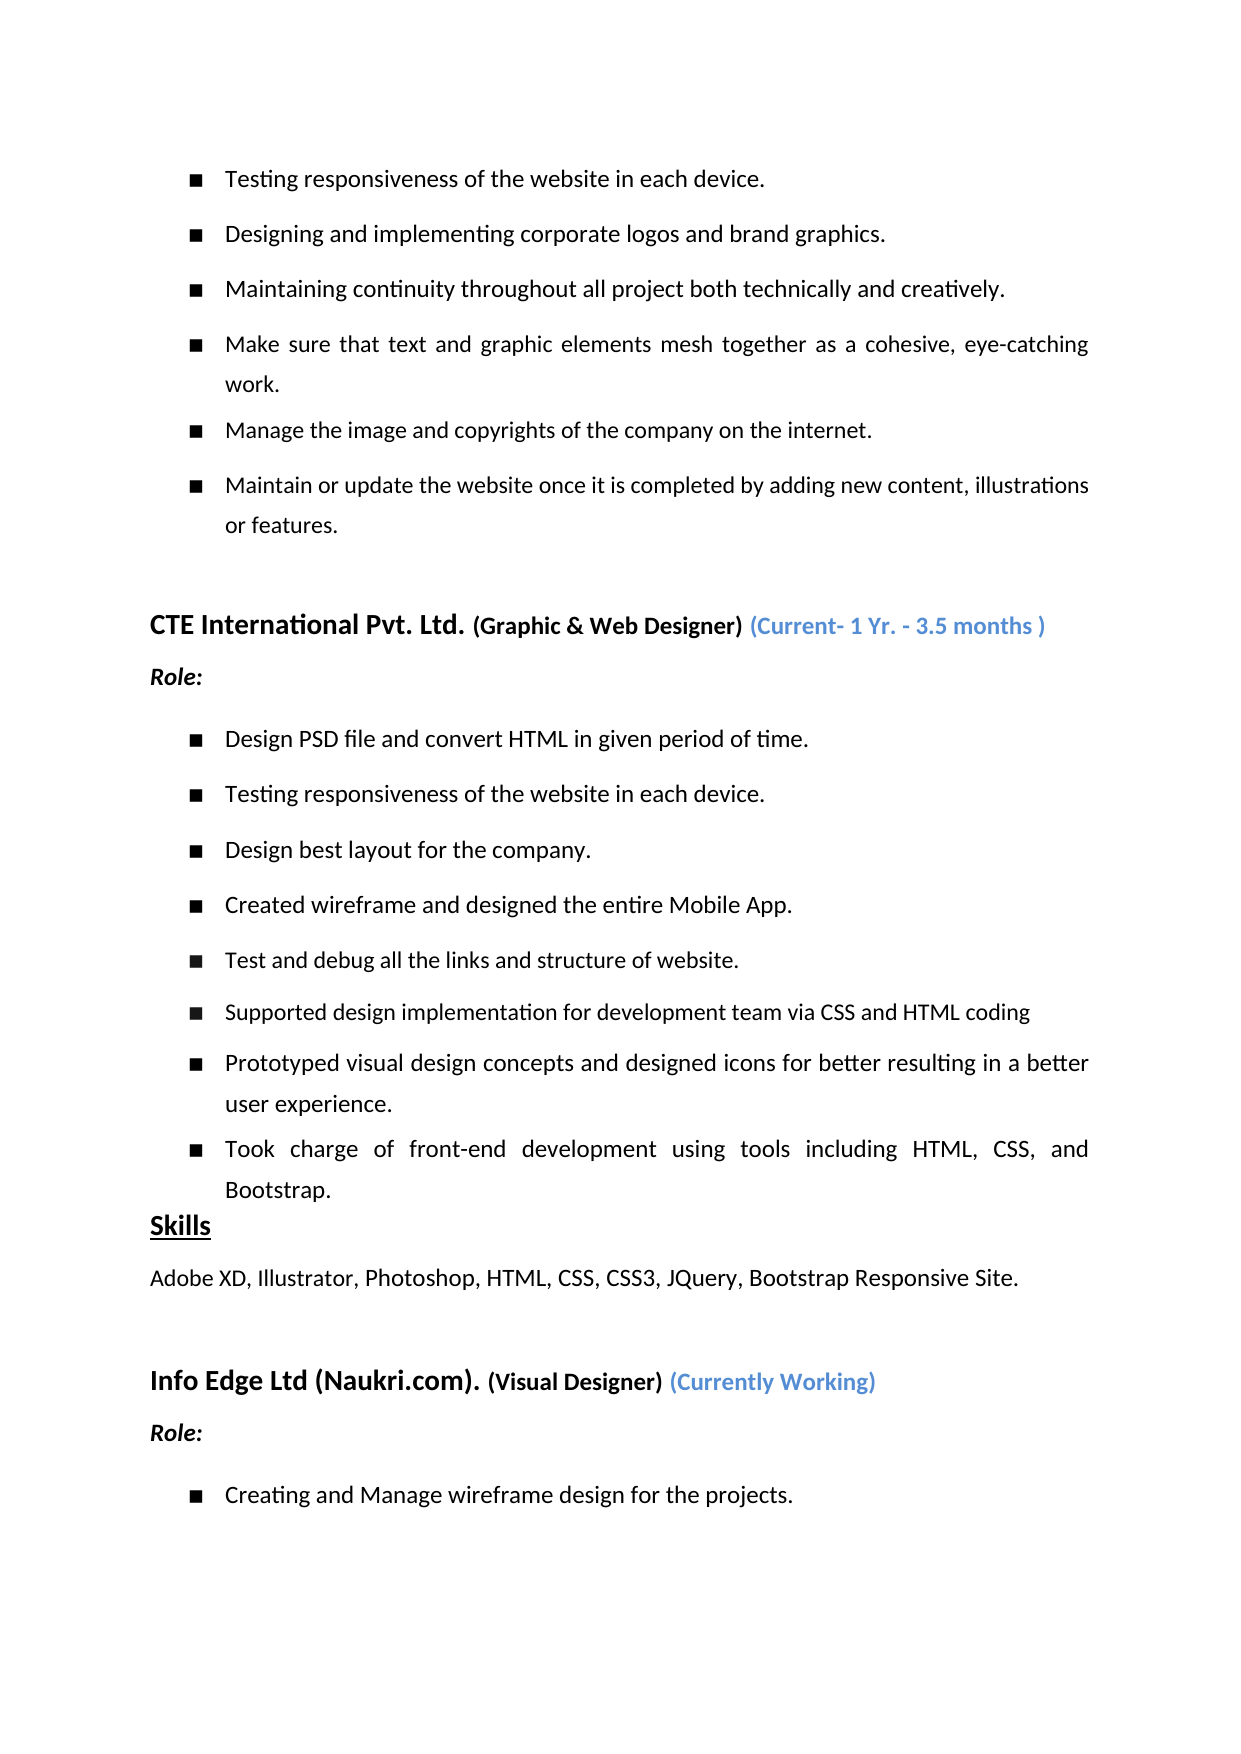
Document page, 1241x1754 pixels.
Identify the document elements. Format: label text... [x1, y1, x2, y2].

list Designing and implementing corporate logos and brand graphics. [187, 205, 1090, 257]
list Testing responsiveness of the website in each device. [187, 766, 1090, 817]
list Make sure that text and graphic elements mesh together as a cohesive, eye-catching work. [187, 316, 1090, 399]
list Created wireframe and designed the entire Mobile App. [187, 877, 1090, 928]
list Design best layout for the company. [187, 821, 1090, 872]
list Testing responsiveness of the website in each device. [187, 150, 1090, 201]
list Maintain or update the website once it is completed by adding new content, illustrations or features. [187, 456, 1090, 539]
text Role: [150, 1417, 1090, 1447]
list Creating and Manage wireframe design for the projects. [187, 1466, 1090, 1518]
list Test and debug all the links and structure of website. [187, 932, 1090, 983]
text Role: [150, 661, 1090, 692]
text Info Edge Ltd (Naukri.com). (Visual Designer) (Currently Working) [150, 1362, 1090, 1397]
text Skills [150, 1207, 1090, 1243]
list Supported design implementation for development team via CSS and HTML coding [187, 983, 1090, 1034]
list Manage the image and copyrights of the company on the internet. [187, 401, 1090, 452]
text CTE International Pvt. Ltd. (Graphic & Web Designer) (Current- 1 Yr. - 3.5 months ) [150, 606, 1090, 642]
list Took charge of front-end development using tools including HTML, CSS, and Bootstrap. [187, 1121, 1090, 1205]
list Design PSD file and convert HTML in given period of time. [187, 711, 1090, 762]
list Prototyped visual design concepts and designed icons for better resulting in a better user experience. [187, 1034, 1090, 1118]
list Maintaining continuity throughout all project both technically and creatively. [187, 261, 1090, 312]
text Adobe XD, Illustrator, Photoshop, HTML, CSS, CSS3, JQuery, Bootstrap Responsive Site. [150, 1263, 1090, 1293]
